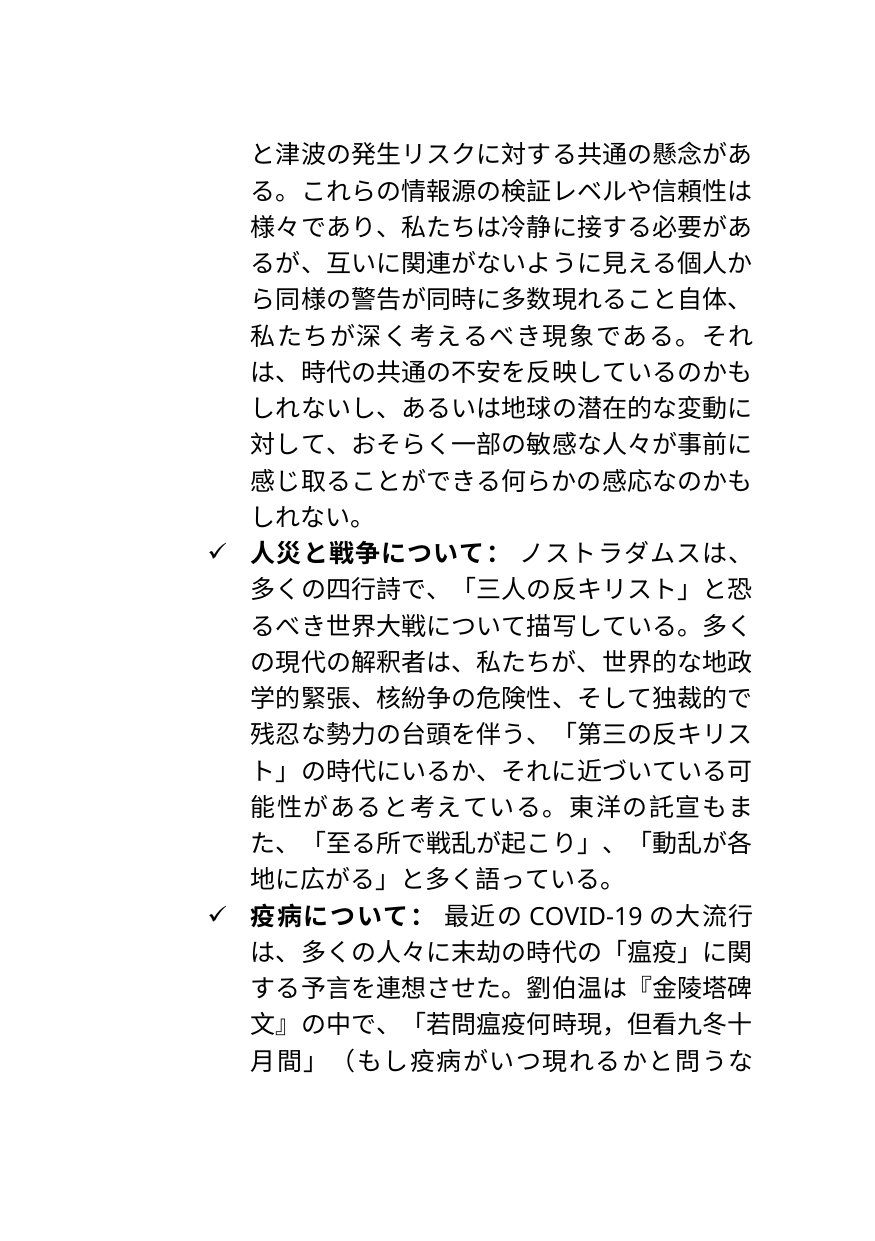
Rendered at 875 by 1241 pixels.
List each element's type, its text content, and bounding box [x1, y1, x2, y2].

list 人災と戦争について： ノストラダムスは、多くの四行詩で、「三人の反キリスト」と恐るべき世界大戦について描写している。多くの現代の解釈者は、私たちが、世界的な地政学的緊張、核紛争の危険性、そして独裁的で残忍な勢力の台頭を伴う、「第三の反キリスト」の時代にいるか、それに近づいている可能性があると考えている。東洋の託宣もまた、「至る所で戦乱が起こり」、「動乱が各地に広がる」と多く語っている。 [207, 534, 754, 896]
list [207, 896, 754, 1077]
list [207, 135, 754, 534]
